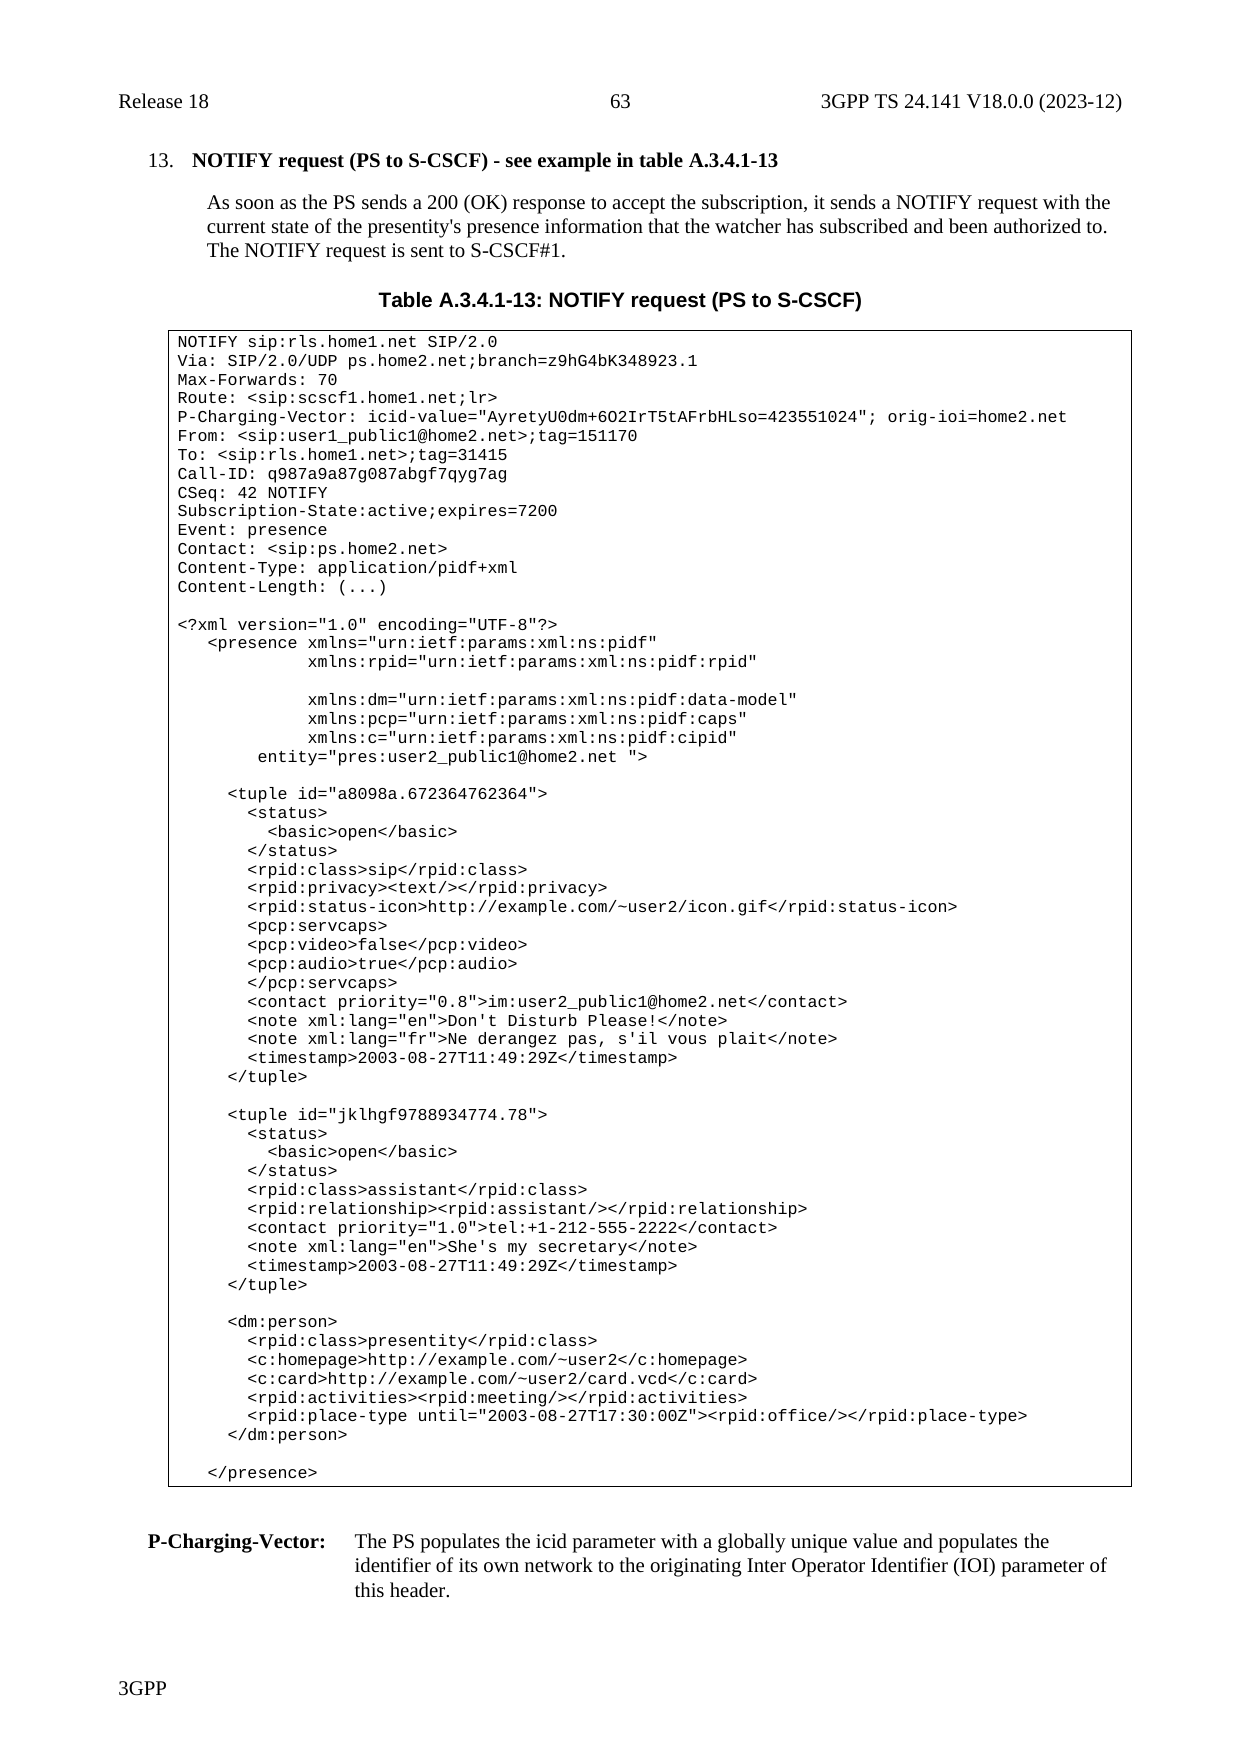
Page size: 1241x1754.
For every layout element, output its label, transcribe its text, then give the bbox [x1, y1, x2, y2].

text entity="pres:user2_public1@home2.net "> [169, 745, 1131, 767]
text <rpid:status-icon>http://example.com/~user2/icon.gif</rpid:status-icon> [169, 896, 1131, 915]
text CSeq: 42 NOTIFY [169, 481, 1131, 500]
text <tuple id="a8098a.672364762364"> [169, 783, 1131, 802]
text <rpid:class>assistant</rpid:class> [169, 1179, 1131, 1197]
text <note xml:lang="en">She's my secretary</note> [169, 1235, 1131, 1254]
text <c:homepage>http://example.com/~user2</c:homepage> [169, 1348, 1131, 1367]
text <basic>open</basic> [169, 1141, 1131, 1160]
text From: <sip:user1_public1@home2.net>;tag=151170 [169, 424, 1131, 443]
text </tuple> [169, 1273, 1131, 1295]
text <rpid:class>sip</rpid:class> [169, 858, 1131, 877]
text <dm:person> [169, 1311, 1131, 1329]
text </dm:person> [169, 1424, 1131, 1446]
text 13. NOTIFY request (PS to S-CSCF) - see example in table A.3.4.1-13 [148, 147, 1122, 172]
text <contact priority="1.0">tel:+1-212-555-2222</contact> [169, 1216, 1131, 1235]
text Contact: <sip:ps.home2.net> [169, 538, 1131, 556]
text </tuple> [169, 1066, 1131, 1087]
text To: <sip:rls.home1.net>;tag=31415 [169, 443, 1131, 462]
text Subscription-State:active;expires=7200 [169, 500, 1131, 519]
text <pcp:audio>true</pcp:audio> [169, 952, 1131, 971]
text xmlns:c="urn:ietf:params:xml:ns:pidf:cipid" [169, 726, 1131, 745]
text xmlns:dm="urn:ietf:params:xml:ns:pidf:data-model" [169, 688, 1131, 707]
text Max-Forwards: 70 [169, 368, 1131, 387]
text <tuple id="jklhgf9788934774.78"> [169, 1103, 1131, 1122]
text <rpid:class>presentity</rpid:class> [169, 1329, 1131, 1348]
text Table A.3.4.1-13: NOTIFY request (PS to S-CSCF) [118, 287, 1122, 311]
text Content-Type: application/pidf+xml [169, 556, 1131, 575]
text NOTIFY sip:rls.home1.net SIP/2.0 [169, 331, 1131, 349]
text <rpid:relationship><rpid:assistant/></rpid:relationship> [169, 1197, 1131, 1216]
text <timestamp>2003-08-27T11:49:29Z</timestamp> [169, 1254, 1131, 1273]
text <c:card>http://example.com/~user2/card.vcd</c:card> [169, 1367, 1131, 1386]
text Content-Length: (...) [169, 575, 1131, 597]
text <status> [169, 802, 1131, 820]
text <note xml:lang="en">Don't Disturb Please!</note> [169, 1009, 1131, 1028]
text P-Charging-Vector: icid-value="AyretyU0dm+6O2IrT5tAFrbHLso=423551024"; orig-ioi=home2.net [169, 406, 1131, 424]
text </status> [169, 1160, 1131, 1179]
text <pcp:video>false</pcp:video> [169, 933, 1131, 952]
text </status> [169, 839, 1131, 858]
text <timestamp>2003-08-27T11:49:29Z</timestamp> [169, 1047, 1131, 1066]
text <presence xmlns="urn:ietf:params:xml:ns:pidf" [169, 632, 1131, 651]
text <?xml version="1.0" encoding="UTF-8"?> [169, 613, 1131, 632]
text As soon as the PS sends a 200 (OK) response to accept the subscription, it sends a NOTIFY request with the current state of the presentity's presence information that the watcher has subscribed and been authorized to. The NOTIFY request is sent to S-CSCF#1. [177, 190, 1122, 262]
text Call-ID: q987a9a87g087abgf7qyg7ag [169, 462, 1131, 481]
text xmlns:pcp="urn:ietf:params:xml:ns:pidf:caps" [169, 707, 1131, 726]
text <rpid:privacy><text/></rpid:privacy> [169, 877, 1131, 896]
text </presence> [169, 1461, 1131, 1486]
text <status> [169, 1122, 1131, 1141]
text <contact priority="0.8">im:user2_public1@home2.net</contact> [169, 990, 1131, 1009]
text </pcp:servcaps> [169, 971, 1131, 990]
text <rpid:activities><rpid:meeting/></rpid:activities> [169, 1386, 1131, 1405]
text <basic>open</basic> [169, 820, 1131, 839]
text <note xml:lang="fr">Ne derangez pas, s'il vous plait</note> [169, 1028, 1131, 1047]
text Via: SIP/2.0/UDP ps.home2.net;branch=z9hG4bK348923.1 [169, 349, 1131, 368]
text <pcp:servcaps> [169, 915, 1131, 933]
text <rpid:place-type until="2003-08-27T17:30:00Z"><rpid:office/></rpid:place-type> [169, 1405, 1131, 1424]
text Event: presence [169, 519, 1131, 538]
text Route: <sip:scscf1.home1.net;lr> [169, 387, 1131, 406]
text xmlns:rpid="urn:ietf:params:xml:ns:pidf:rpid" [169, 651, 1131, 673]
text P-Charging-Vector: The PS populates the icid parameter with a globally unique value and populates the identifier of its own network to the originating Inter Operator Identifier (IOI) parameter of this header. [148, 1529, 1122, 1602]
